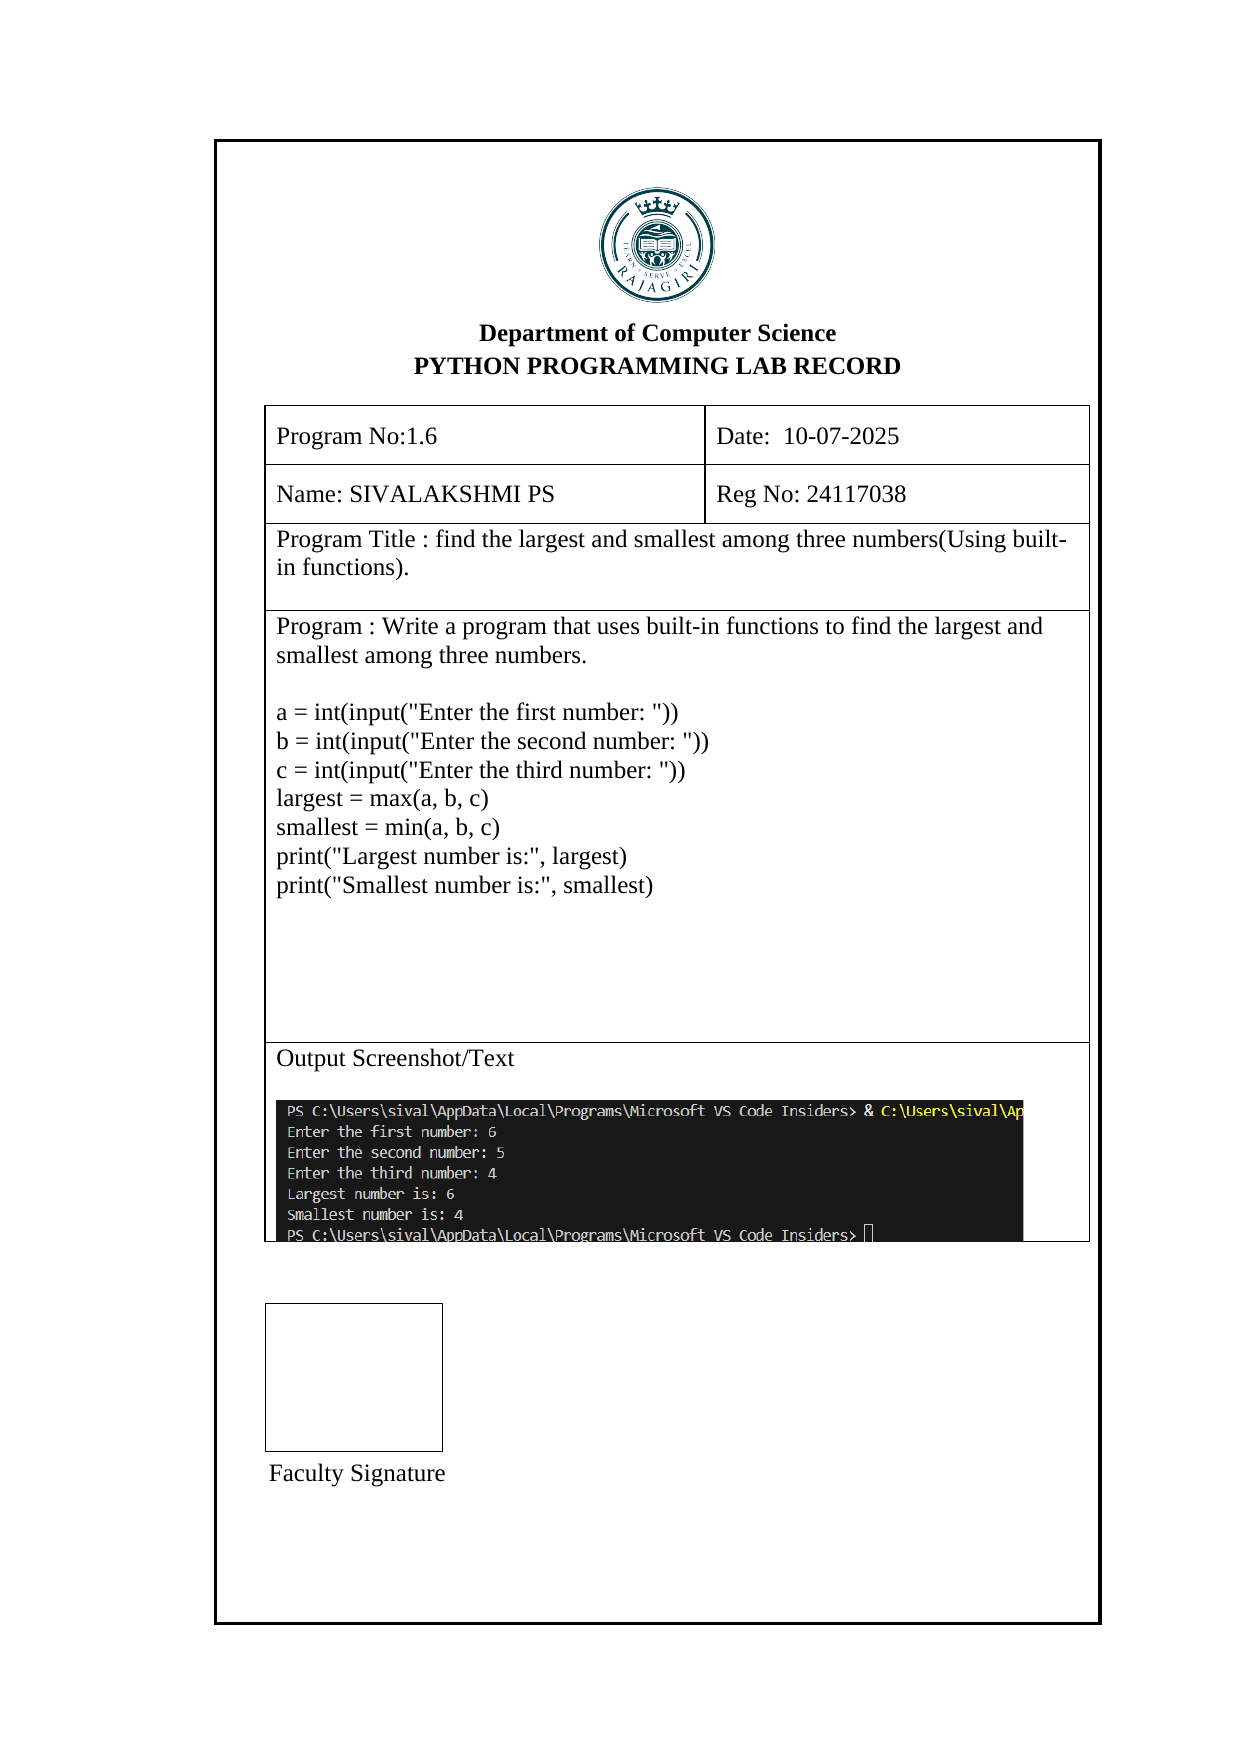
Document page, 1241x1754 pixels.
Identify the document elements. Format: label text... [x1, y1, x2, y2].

table_cell Reg No: 24117038 [706, 465, 1089, 523]
table_cell Output Screenshot/Text [266, 1043, 1089, 1241]
picture [276, 1100, 1024, 1242]
table_header Program No:1.6 [266, 406, 704, 464]
table_header Date: 10-07-2025 [706, 406, 1089, 464]
text Department of Computer Science PYTHON PROGRAMMING LAB RECORD [225, 318, 1090, 380]
picture [596, 182, 715, 305]
text Faculty Signature [225, 1458, 1090, 1486]
table_cell Name: SIVALAKSHMI PS [266, 465, 704, 523]
table_cell Program : Write a program that uses built-in functions to find the largest and smallest among three numbers. a = int(input("Enter the first number: ")) b = int(input("Enter the second number: ")) c = int(input("Enter the third number: ")) largest = max(a, b, c) smallest = min(a, b, c) print("Largest number is:", largest) print("Smallest number is:", smallest) [266, 611, 1089, 1042]
table_cell Program Title : find the largest and smallest among three numbers(Using built-in functions). [266, 524, 1089, 610]
